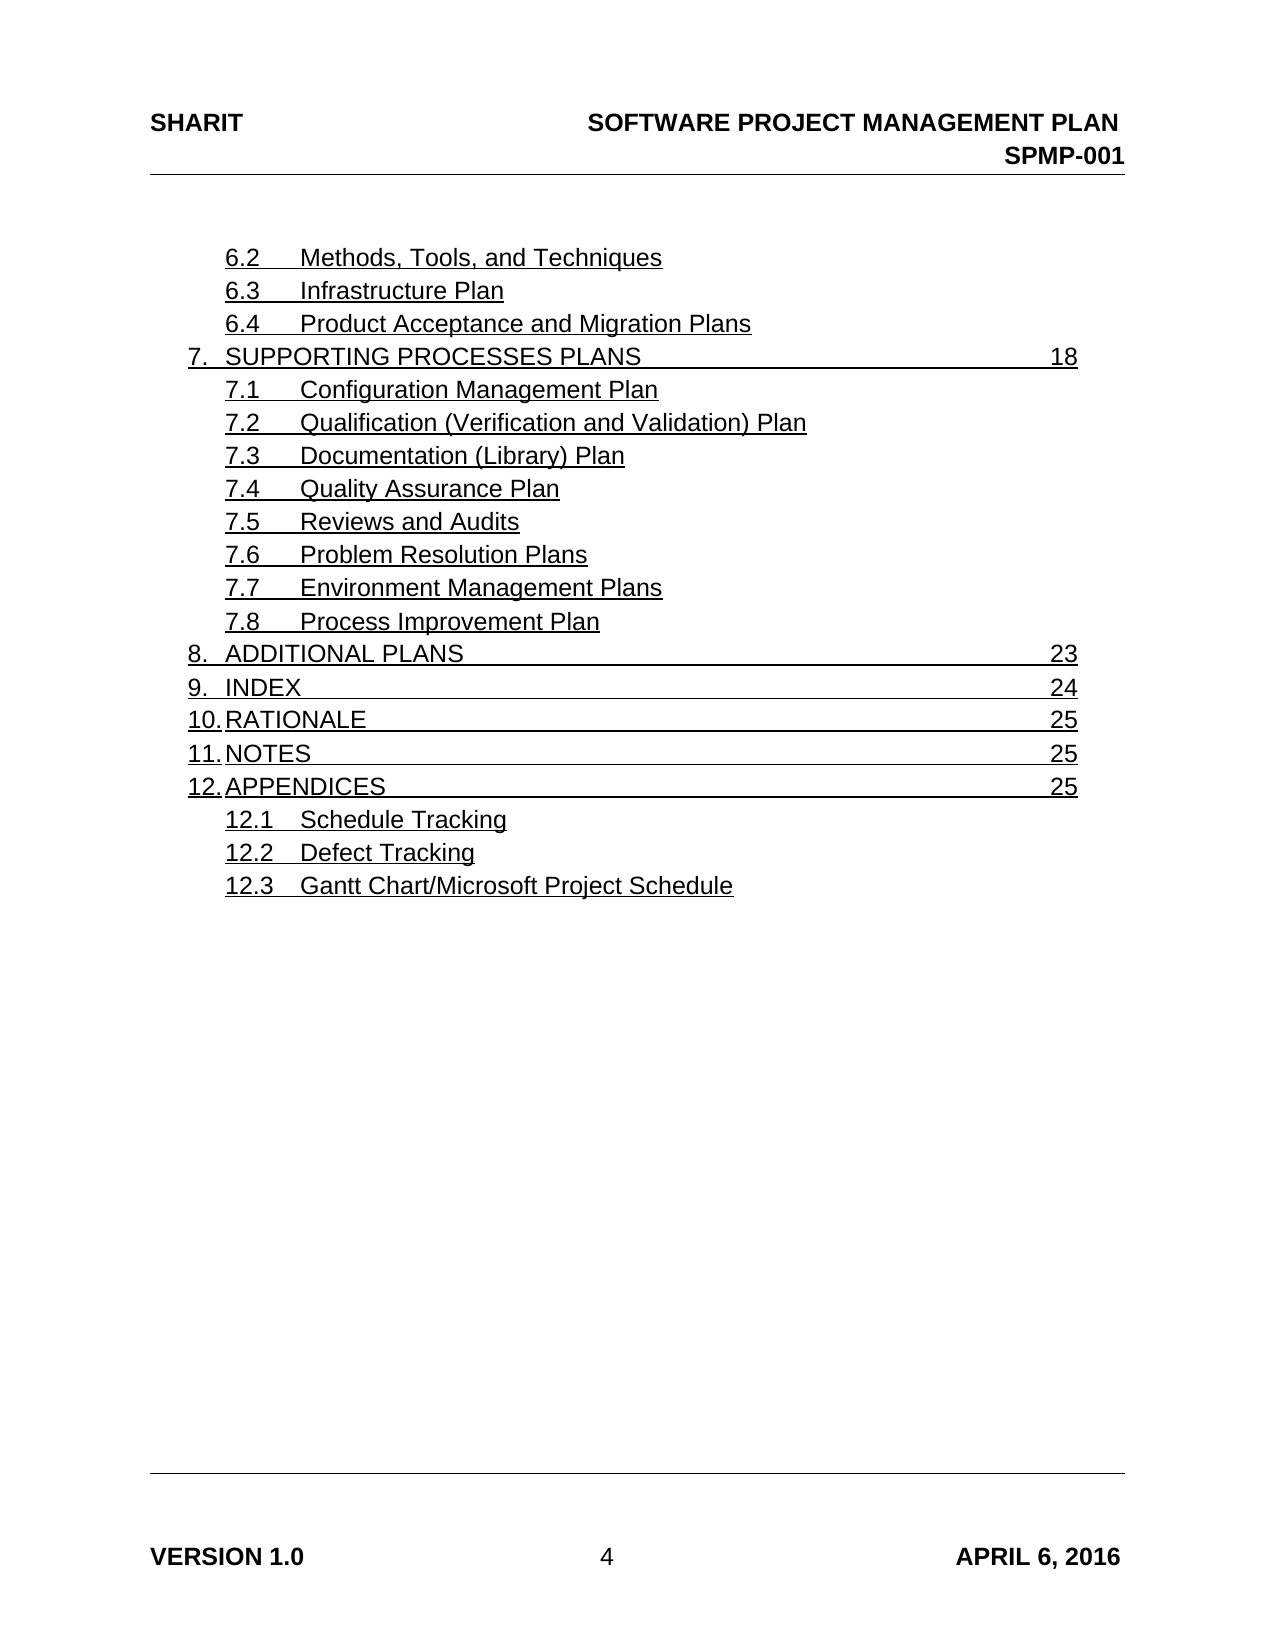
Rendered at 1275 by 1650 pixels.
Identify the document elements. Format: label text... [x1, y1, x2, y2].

text 7.3 Documentation (Library) Plan [225, 441, 1125, 470]
text 7.8 Process Improvement Plan [225, 606, 1125, 635]
text 7.5 Reviews and Audits [225, 507, 1125, 536]
text 6.4 Product Acceptance and Migration Plans [225, 309, 1125, 338]
text 9. INDEX 24 [187, 672, 1125, 701]
text 7.4 Quality Assurance Plan [225, 474, 1125, 503]
text 7.6 Problem Resolution Plans [225, 540, 1125, 569]
text 12.2 Defect Tracking [225, 838, 1125, 866]
text 6.2 Methods, Tools, and Techniques [225, 243, 1125, 272]
text 10. RATIONALE 25 [187, 706, 1125, 734]
text 11. NOTES 25 [187, 738, 1125, 767]
text 12. APPENDICES 25 [187, 772, 1125, 800]
text 12.3 Gantt Chart/Microsoft Project Schedule [225, 871, 1125, 899]
text 7. SUPPORTING PROCESSES PLANS 18 [187, 342, 1125, 371]
text 7.1 Configuration Management Plan [225, 375, 1125, 404]
text 12.1 Schedule Tracking [225, 804, 1125, 833]
text 8. ADDITIONAL PLANS 23 [187, 639, 1125, 668]
text 7.2 Qualification (Verification and Validation) Plan [225, 408, 1125, 437]
text 7.7 Environment Management Plans [225, 573, 1125, 602]
text 6.3 Infrastructure Plan [225, 276, 1125, 305]
